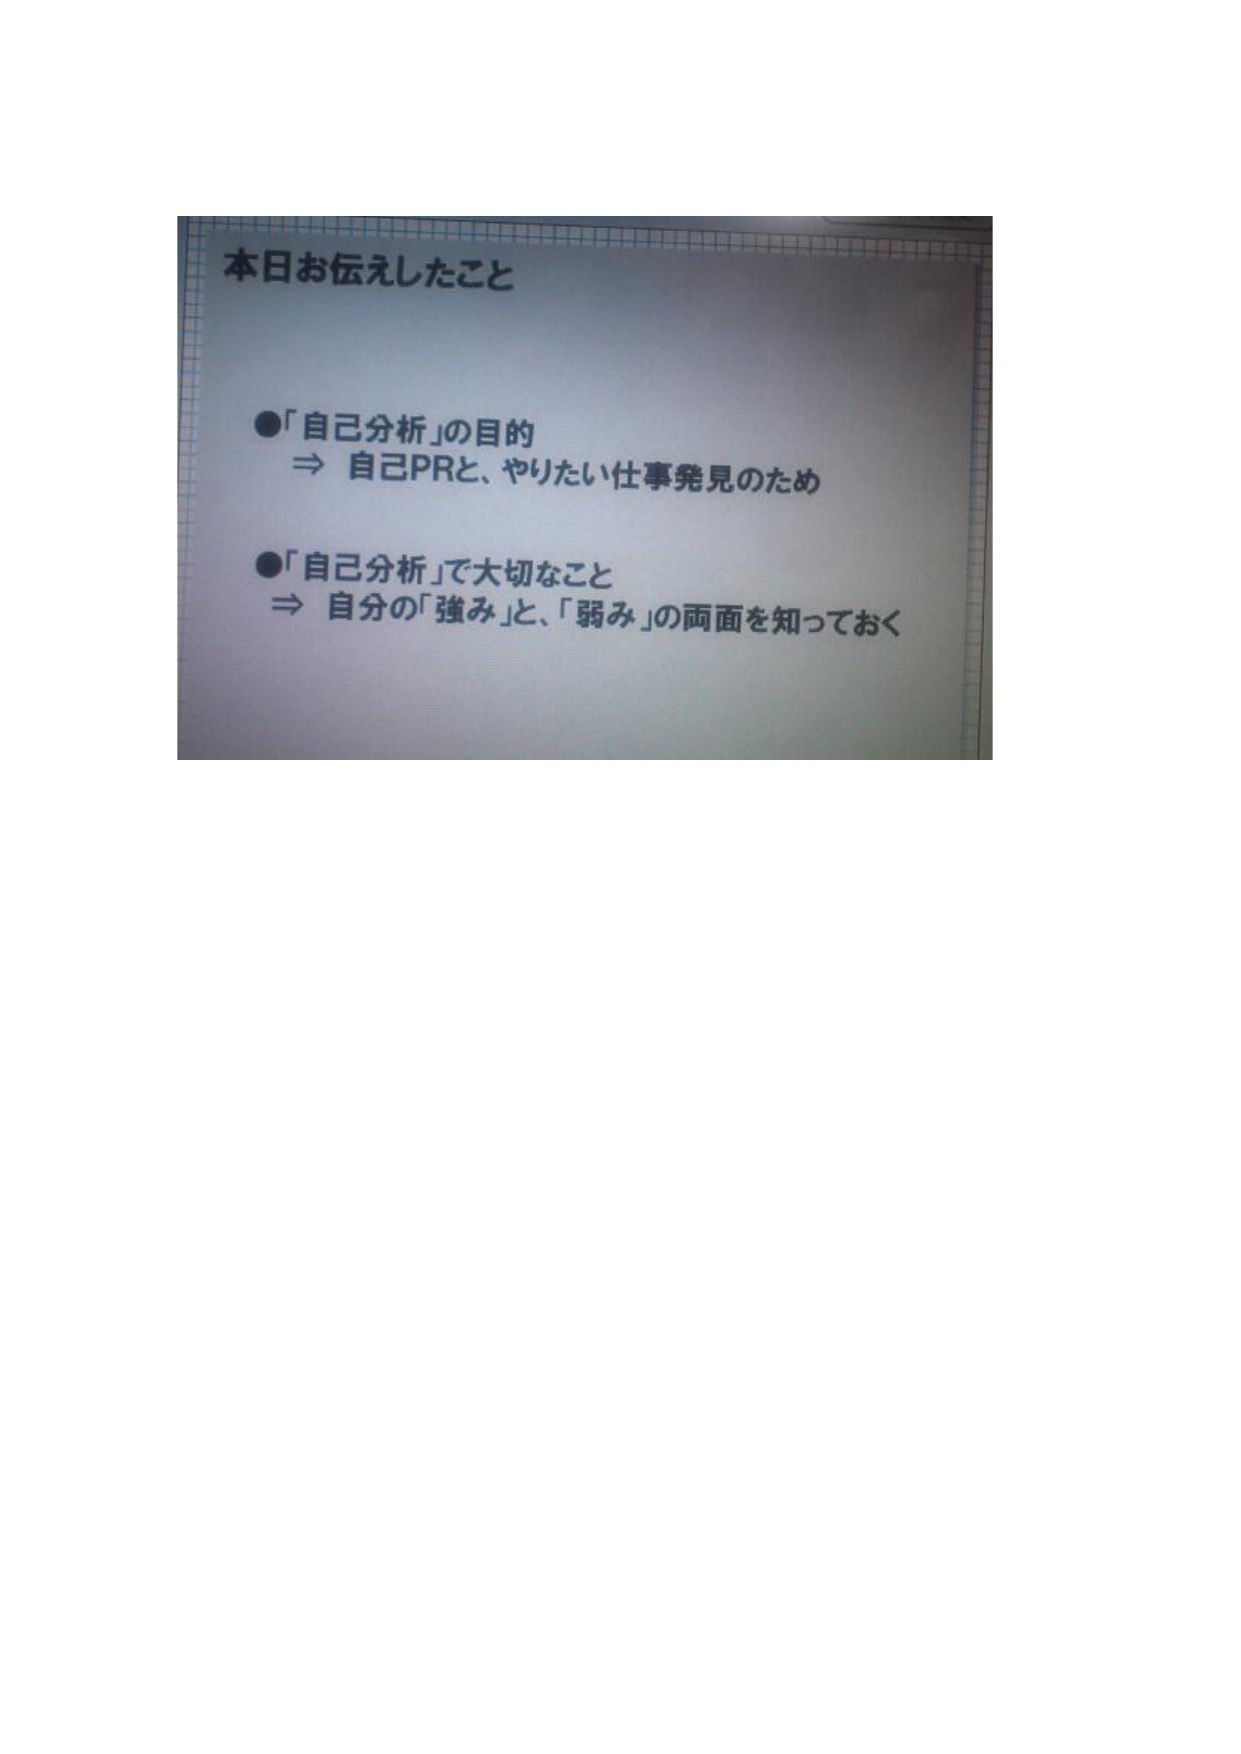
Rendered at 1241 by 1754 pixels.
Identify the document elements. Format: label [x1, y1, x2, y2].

picture [177, 216, 993, 760]
